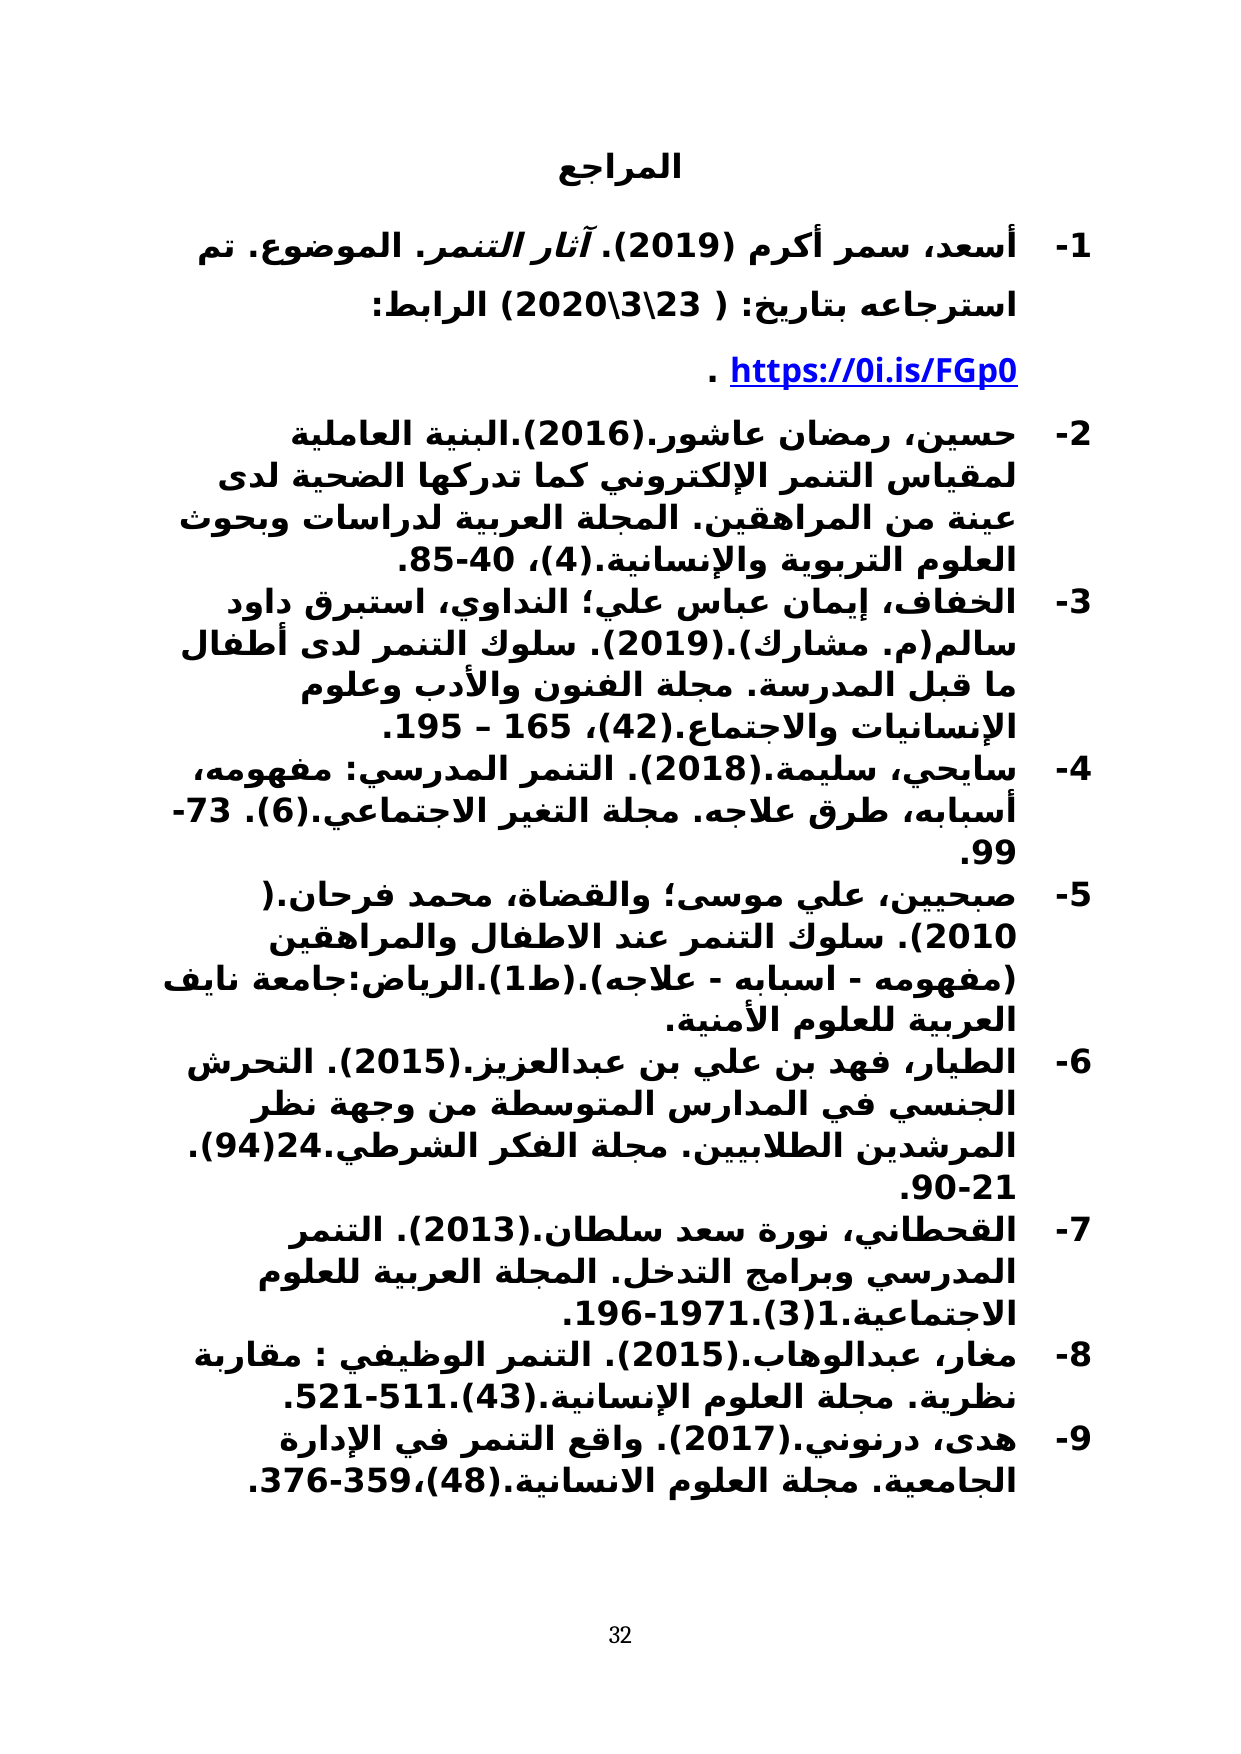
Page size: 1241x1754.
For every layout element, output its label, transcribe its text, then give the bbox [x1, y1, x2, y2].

list هدى، درنوني.(2017). واقع التنمر في الإدارة الجامعية. مجلة العلوم الانسانية.(48)،359-376. [148, 1420, 1055, 1500]
list حسين، رمضان عاشور.(2016).البنية العاملية لمقياس التنمر الإلكتروني كما تدركها الضحية لدى عينة من المراهقين. المجلة العربية لدراسات وبحوث العلوم التربوية والإنسانية.(4)، 40-85. [148, 415, 1055, 579]
list صبحيين، علي موسى؛ والقضاة، محمد فرحان.(2010). سلوك التنمر عند الاطفال والمراهقين (مفهومه - اسبابه - علاجه).(ط1).الرياض:جامعة نايف العربية للعلوم الأمنية. [148, 875, 1055, 1040]
list مغار، عبدالوهاب.(2015). التنمر الوظيفي : مقاربة نظرية. مجلة العلوم الإنسانية.(43).511-521. [148, 1336, 1055, 1417]
list أسعد، سمر أكرم (2019). آثار التنمر. الموضوع. تم استرجاعه بتاريخ: ( 23\3\2020) الرابط: https://0i.is/FGp0 . [148, 227, 1055, 392]
list القحطاني، نورة سعد سلطان.(2013). التنمر المدرسي وبرامج التدخل. المجلة العربية للعلوم الاجتماعية.1(3).1971-196. [148, 1210, 1055, 1333]
list الخفاف، إيمان عباس علي؛ النداوي، استبرق داود سالم(م. مشارك).(2019). سلوك التنمر لدى أطفال ما قبل المدرسة. مجلة الفنون والأدب وعلوم الإنسانيات والاجتماع.(42)، 165 – 195. [148, 582, 1055, 747]
list سايحي، سليمة.(2018). التنمر المدرسي: مفهومه، أسبابه، طرق علاجه. مجلة التغير الاجتماعي.(6). 73-99. [148, 750, 1055, 872]
list الطيار، فهد بن علي بن عبدالعزيز.(2015). التحرش الجنسي في المدارس المتوسطة من وجهة نظر المرشدين الطلابيين. مجلة الفكر الشرطي.24(94).21-90. [148, 1043, 1055, 1207]
text المراجع [148, 148, 1092, 187]
